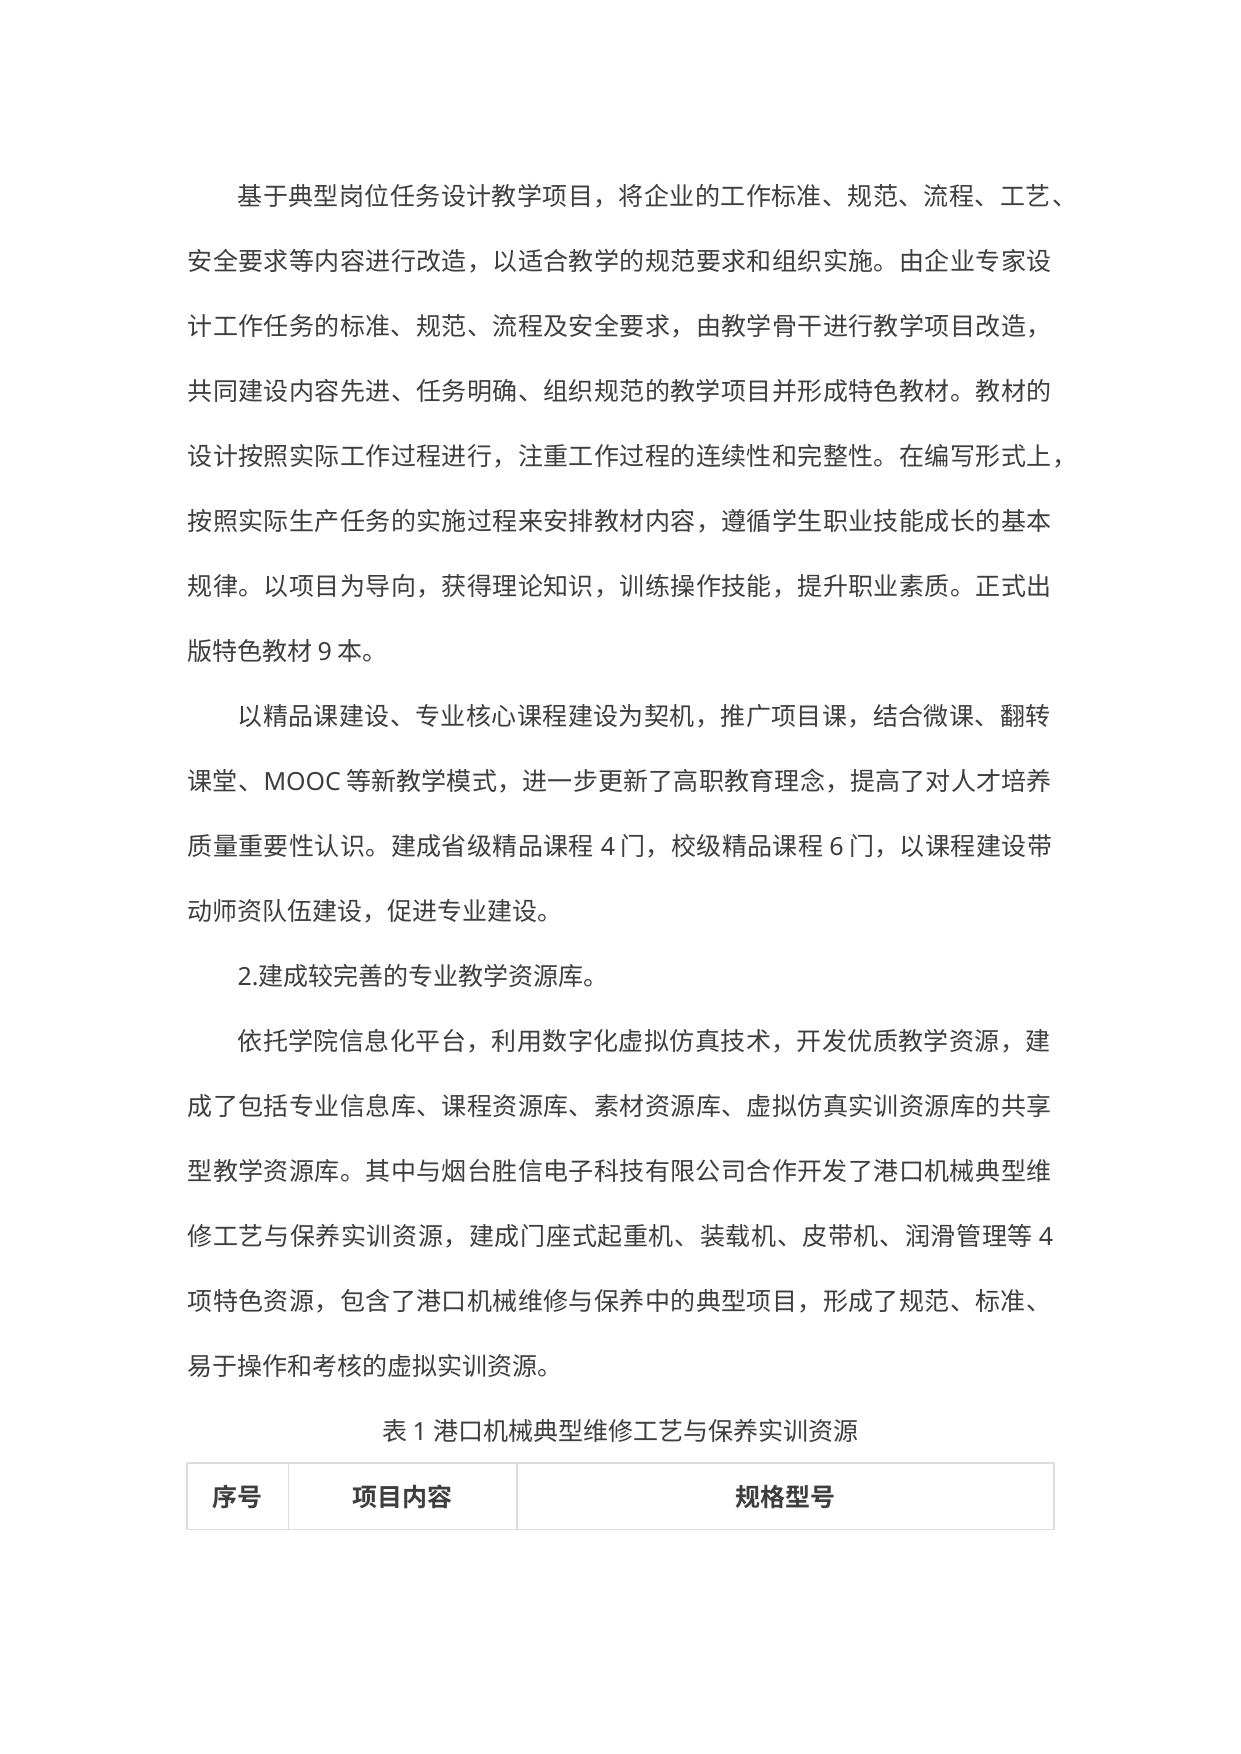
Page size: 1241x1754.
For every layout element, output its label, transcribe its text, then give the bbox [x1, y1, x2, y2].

text 表1 港口机械典型维修工艺与保养实训资源 [187, 1397, 1053, 1462]
table_header 项目内容 [289, 1464, 516, 1528]
text 基于典型岗位任务设计教学项目，将企业的工作标准、规范、流程、工艺、安全要求等内容进行改造，以适合教学的规范要求和组织实施。由企业专家设计工作任务的标准、规范、流程及安全要求，由教学骨干进行教学项目改造，共同建设内容先进、任务明确、组织规范的教学项目并形成特色教材。教材的设计按照实际工作过程进行，注重工作过程的连续性和完整性。在编写形式上，按照实际生产任务的实施过程来安排教材内容，遵循学生职业技能成长的基本规律。以项目为导向，获得理论知识，训练操作技能，提升职业素质。正式出版特色教材9本。 [187, 162, 1053, 682]
text 2.建成较完善的专业教学资源库。 [187, 942, 1053, 1007]
table_header 序号 [188, 1464, 288, 1528]
table_header 规格型号 [518, 1464, 1053, 1528]
text 依托学院信息化平台，利用数字化虚拟仿真技术，开发优质教学资源，建成了包括专业信息库、课程资源库、素材资源库、虚拟仿真实训资源库的共享型教学资源库。其中与烟台胜信电子科技有限公司合作开发了港口机械典型维修工艺与保养实训资源，建成门座式起重机、装载机、皮带机、润滑管理等4项特色资源，包含了港口机械维修与保养中的典型项目，形成了规范、标准、易于操作和考核的虚拟实训资源。 [187, 1007, 1053, 1397]
text 以精品课建设、专业核心课程建设为契机，推广项目课，结合微课、翻转课堂、MOOC等新教学模式，进一步更新了高职教育理念，提高了对人才培养质量重要性认识。建成省级精品课程4门，校级精品课程6门，以课程建设带动师资队伍建设，促进专业建设。 [187, 682, 1053, 942]
